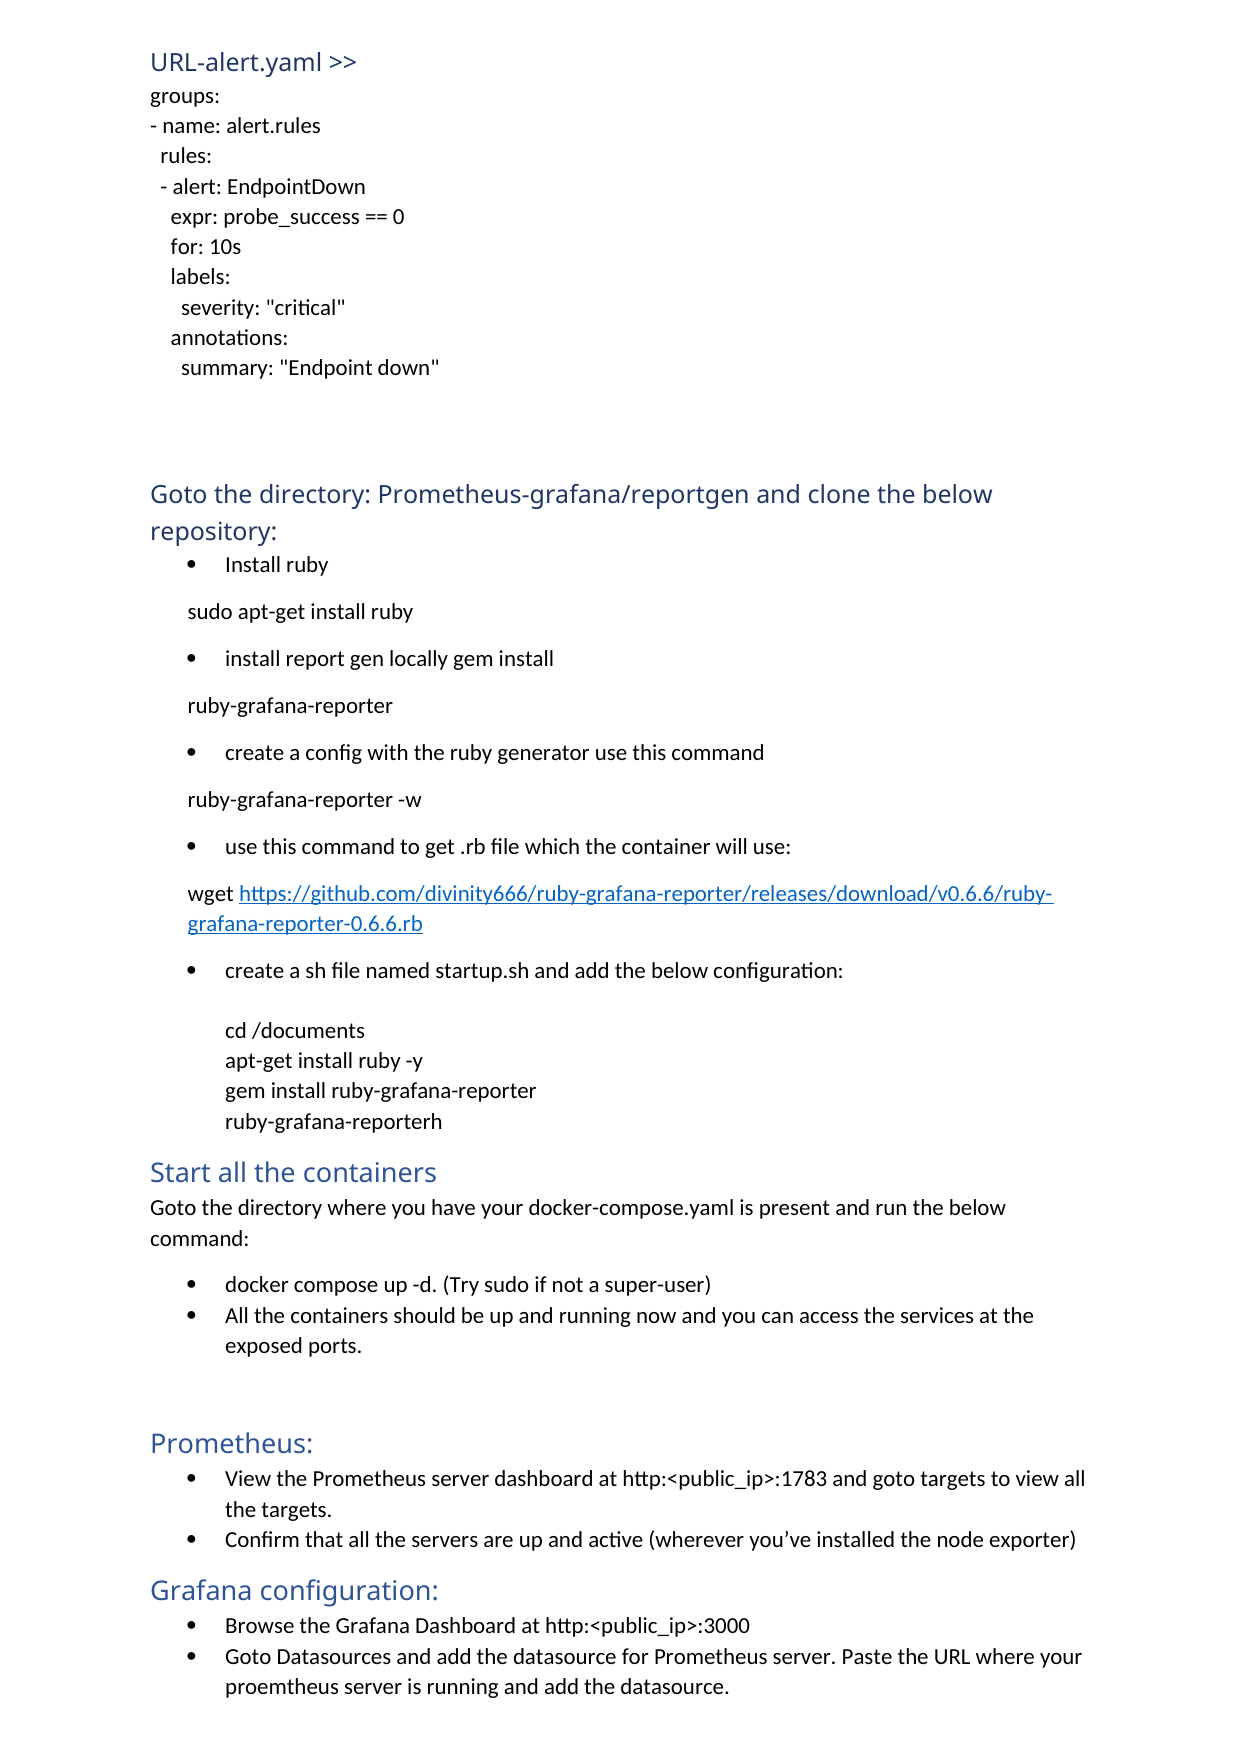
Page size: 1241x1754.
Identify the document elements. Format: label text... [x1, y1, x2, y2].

text groups: [150, 81, 1090, 109]
text Goto the directory where you have your docker-compose.yaml is present and run the below command: [150, 1193, 1090, 1252]
list create a sh file named startup.sh and add the below configuration: [187, 956, 1090, 984]
text ruby-grafana-reporter [187, 691, 1090, 719]
list All the containers should be up and running now and you can access the services at the exposed ports. [187, 1301, 1090, 1359]
list cd /documents apt-get install ruby -y gem install ruby-grafana-reporter ruby-grafana-reporterh [225, 1016, 1090, 1135]
text wget https://github.com/divinity666/ruby-grafana-reporter/releases/download/v0.6.6/ruby-grafana-reporter-0.6.6.rb [187, 879, 1090, 937]
list create a config with the ruby generator use this command [187, 738, 1090, 766]
list install report gen locally gem install [187, 644, 1090, 672]
subtitle Prometheus: [150, 1425, 1090, 1462]
list Confirm that all the servers are up and active (wherever you’ve installed the node exporter) [187, 1525, 1090, 1553]
list docker compose up -d. (Try sudo if not a super-user) [187, 1271, 1090, 1298]
text - alert: EndpointDown [150, 172, 1090, 200]
subtitle Grafana configuration: [150, 1572, 1090, 1609]
text labels: [150, 262, 1090, 290]
text - name: alert.rules [150, 111, 1090, 139]
text sudo apt-get install ruby [187, 597, 1090, 625]
text ruby-grafana-reporter -w [187, 785, 1090, 813]
subtitle URL-alert.yaml >> [150, 44, 1090, 78]
list Goto Datasources and add the datasource for Prometheus server. Paste the URL where your proemtheus server is running and add the datasource. [187, 1642, 1090, 1700]
subtitle Start all the containers [150, 1154, 1090, 1191]
text for: 10s [150, 232, 1090, 260]
list use this command to get .rb file which the container will use: [187, 832, 1090, 860]
list View the Prometheus server dashboard at http:<public_ip>:1783 and goto targets to view all the targets. [187, 1464, 1090, 1523]
text rules: [150, 142, 1090, 169]
text annotations: [150, 323, 1090, 351]
list Install ruby [187, 551, 1090, 578]
text expr: probe_success == 0 [150, 202, 1090, 230]
subtitle Goto the directory: Prometheus-grafana/reportgen and clone the below repository: [150, 477, 1090, 548]
text severity: "critical" [150, 293, 1090, 321]
text summary: "Endpoint down" [150, 353, 1090, 381]
list Browse the Grafana Dashboard at http:<public_ip>:3000 [187, 1612, 1090, 1639]
